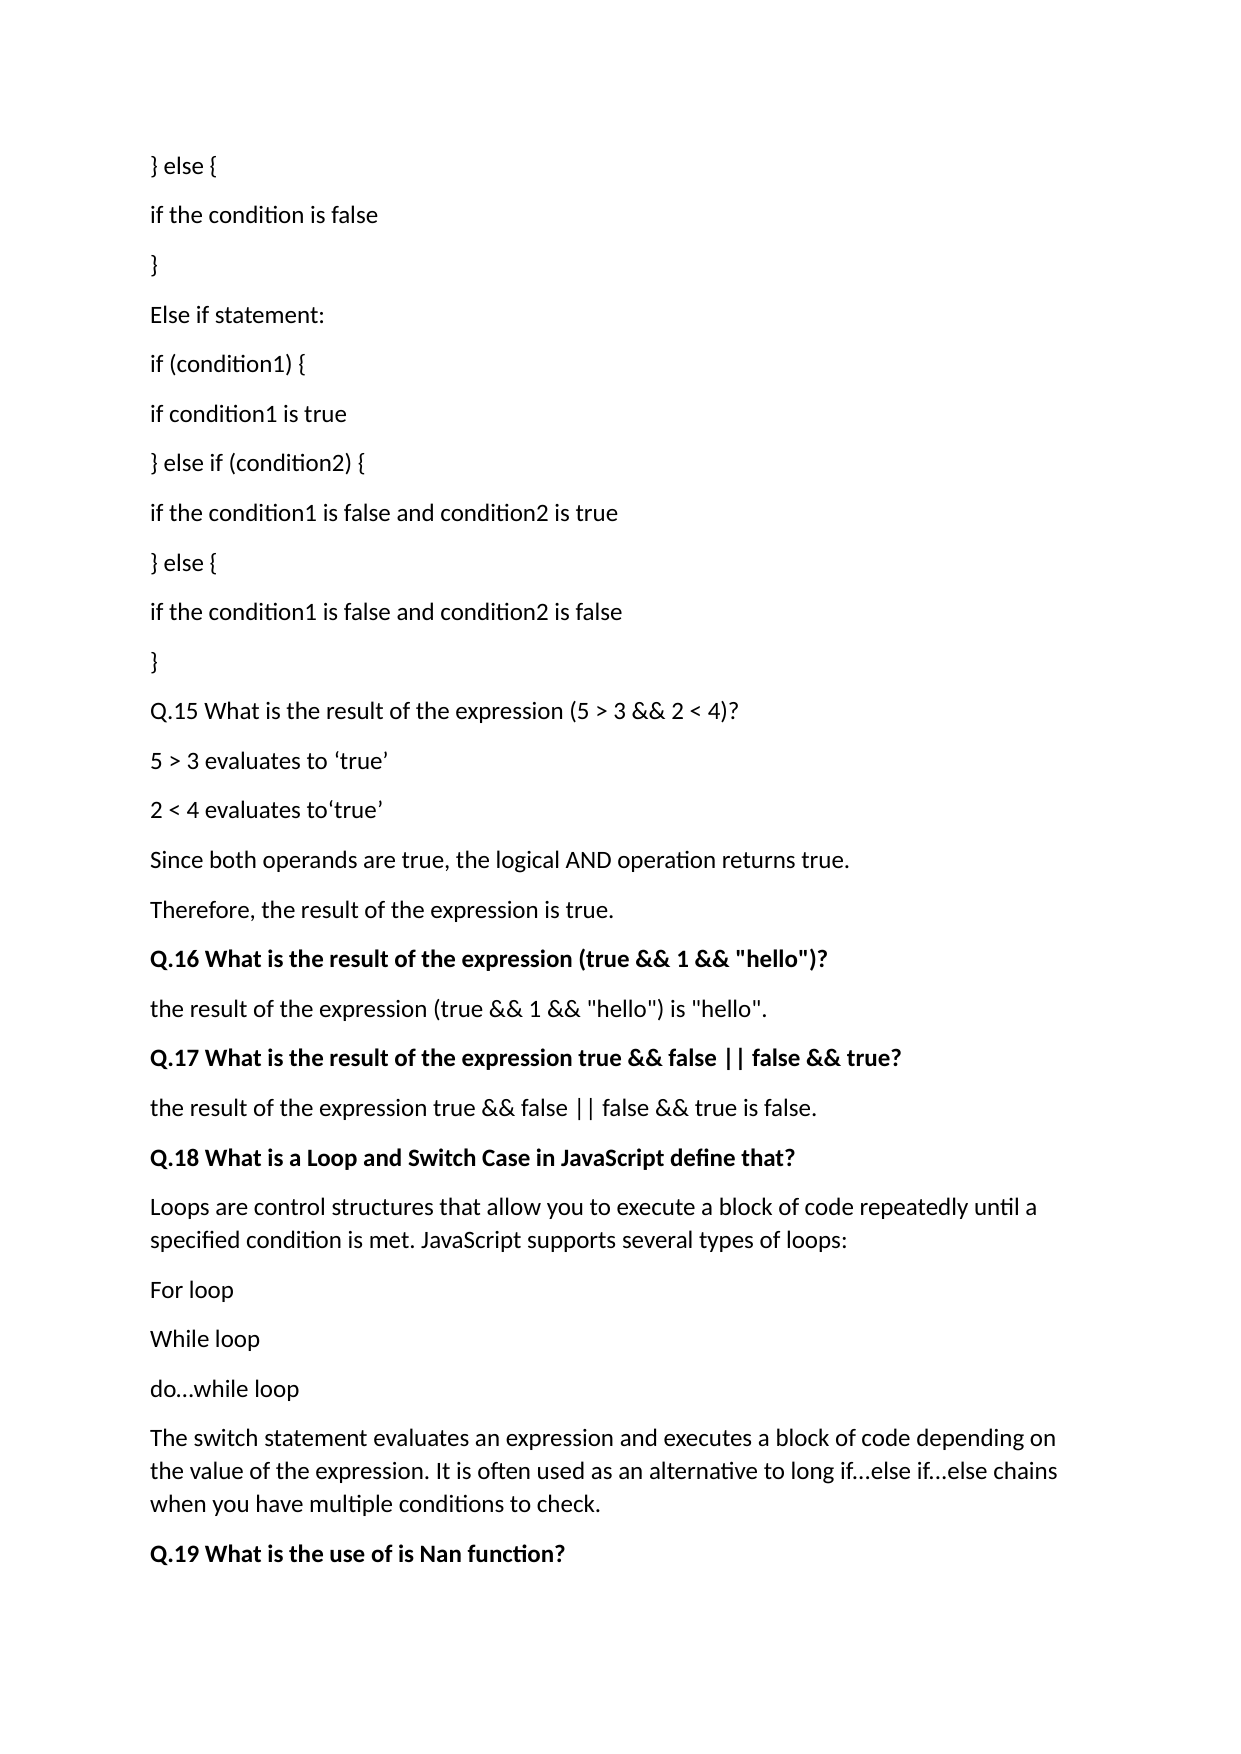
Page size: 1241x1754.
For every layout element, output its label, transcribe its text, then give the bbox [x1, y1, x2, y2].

text if condition1 is true [150, 398, 1090, 428]
text the result of the expression true && false || false && true is false. [150, 1092, 1090, 1123]
text Q.17 What is the result of the expression true && false || false && true? [150, 1042, 1090, 1073]
text do…while loop [150, 1373, 1090, 1403]
text Q.18 What is a Loop and Switch Case in JavaScript define that? [150, 1142, 1090, 1172]
text if the condition1 is false and condition2 is true [150, 497, 1090, 528]
text For loop [150, 1274, 1090, 1304]
text the result of the expression (true && 1 && "hello") is "hello". [150, 993, 1090, 1023]
text } else { [150, 150, 1090, 181]
text if (condition1) { [150, 348, 1090, 379]
text } else if (condition2) { [150, 447, 1090, 478]
text 2 < 4 evaluates to‘true’ [150, 794, 1090, 825]
text Therefore, the result of the expression is true. [150, 894, 1090, 924]
text } else { [150, 547, 1090, 577]
text if the condition is false [150, 199, 1090, 230]
text 5 > 3 evaluates to ‘true’ [150, 745, 1090, 776]
text } [150, 249, 1090, 280]
text The switch statement evaluates an expression and executes a block of code depending on the value of the expression. It is often used as an alternative to long if...else if...else chains when you have multiple conditions to check. [150, 1422, 1090, 1519]
text Else if statement: [150, 299, 1090, 329]
text } [150, 646, 1090, 676]
text Q.16 What is the result of the expression (true && 1 && "hello")? [150, 943, 1090, 974]
text Q.15 What is the result of the expression (5 > 3 && 2 < 4)? [150, 695, 1090, 726]
text Since both operands are true, the logical AND operation returns true. [150, 844, 1090, 875]
text Loops are control structures that allow you to execute a block of code repeatedly until a specified condition is met. JavaScript supports several types of loops: [150, 1191, 1090, 1255]
text While loop [150, 1323, 1090, 1354]
text Q.19 What is the use of is Nan function? [150, 1538, 1090, 1568]
text if the condition1 is false and condition2 is false [150, 596, 1090, 627]
